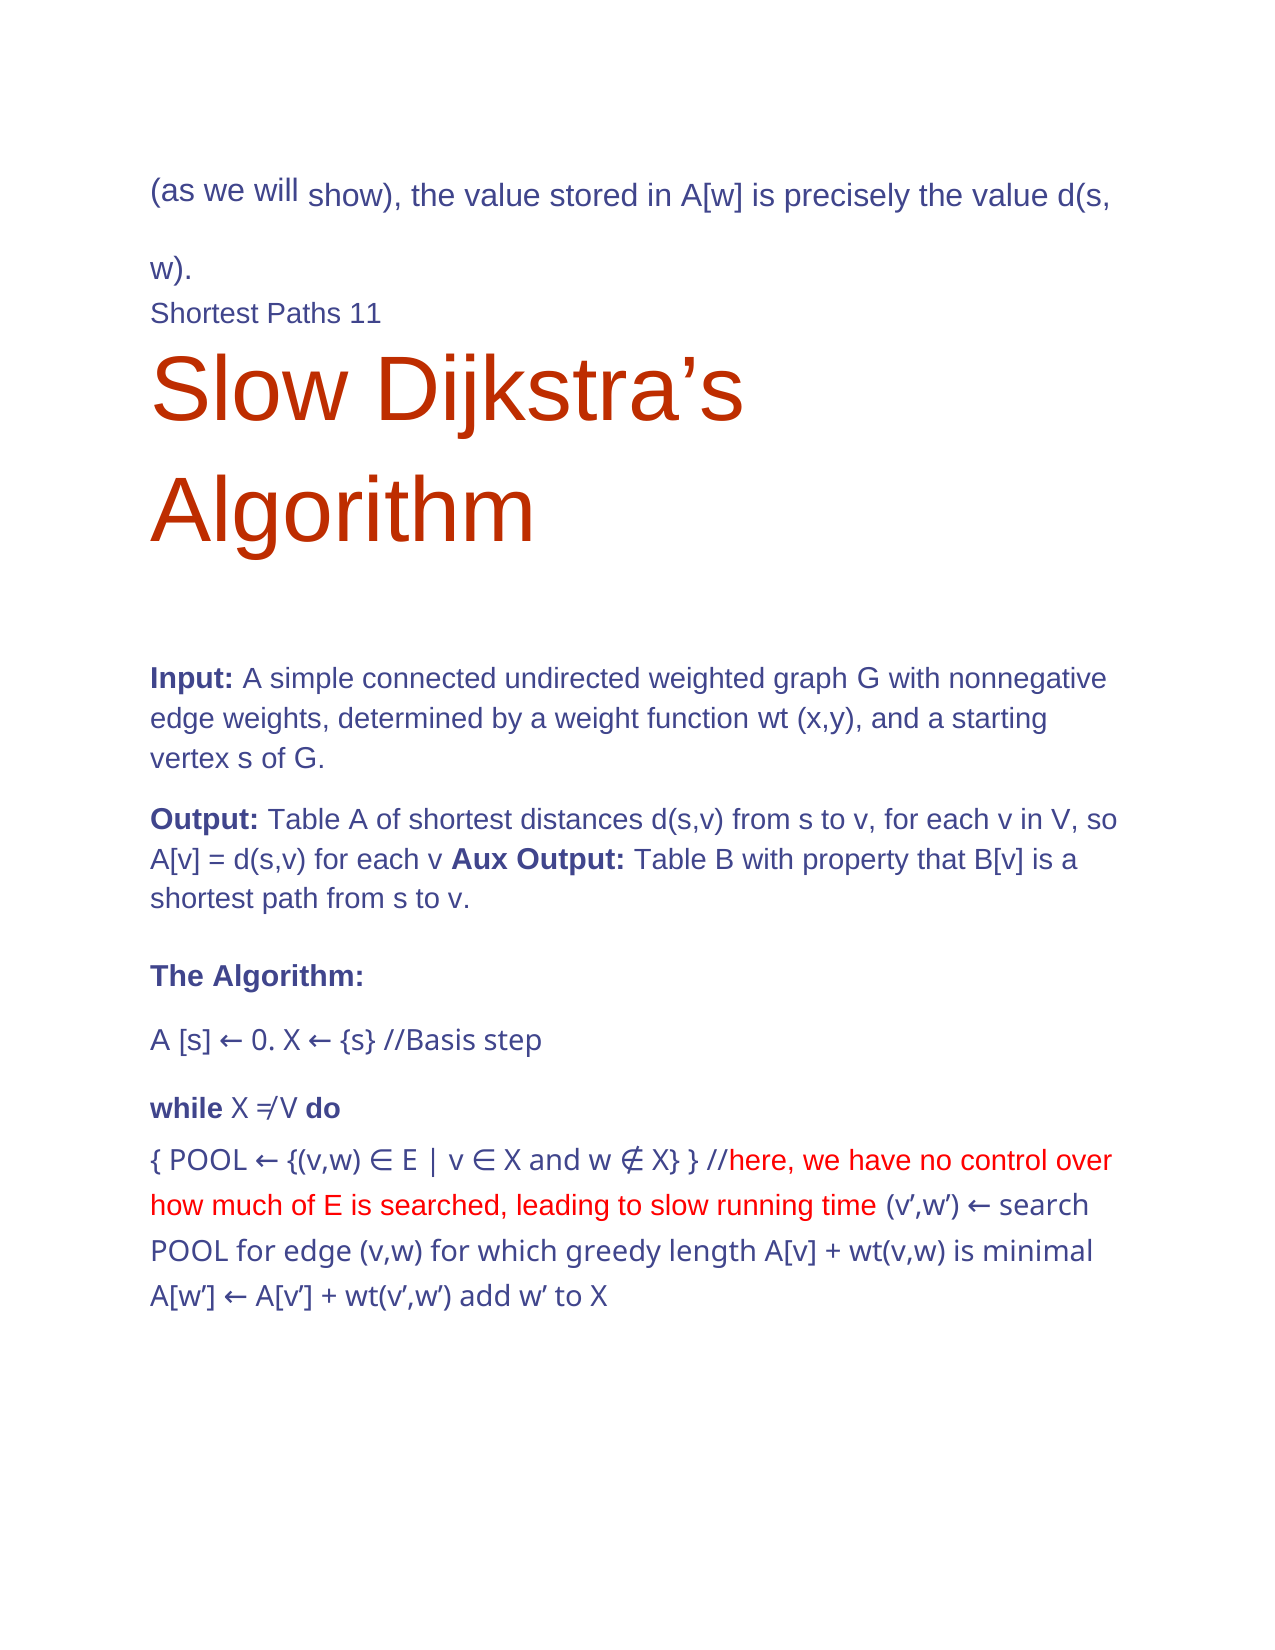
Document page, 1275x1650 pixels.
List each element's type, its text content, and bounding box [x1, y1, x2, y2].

text Shortest Paths 11 [150, 296, 1125, 329]
text Input: A simple connected undirected weighted graph G with nonnegative edge weights, determined by a weight function wt (x,y), and a starting vertex s of G. [150, 659, 1125, 774]
text Slow Dijkstra’s Algorithm [150, 334, 1125, 561]
text The Algorithm: [150, 958, 1125, 993]
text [150, 150, 1125, 286]
text while X ≠ V do [150, 1088, 1125, 1127]
text A [s] ← 0. X ← {s} //Basis step [150, 1019, 1125, 1059]
text Output: Table A of shortest distances d(s,v) from s to v, for each v in V, so A[v] = d(s,v) for each v Aux Output: Table B with property that B[v] is a shortest path from s to v. [150, 801, 1125, 914]
text { POOL ← {(v,w) ∈ E | v ∈ X and w ∉ X} } //here, we have no control over how much of E is searched, leading to slow running time (v’,w’) ← search POOL for edge (v,w) for which greedy length A[v] + wt(v,w) is minimal A[w’] ← A[v’] + wt(v’,w’) add w’ to X [150, 1139, 1125, 1315]
